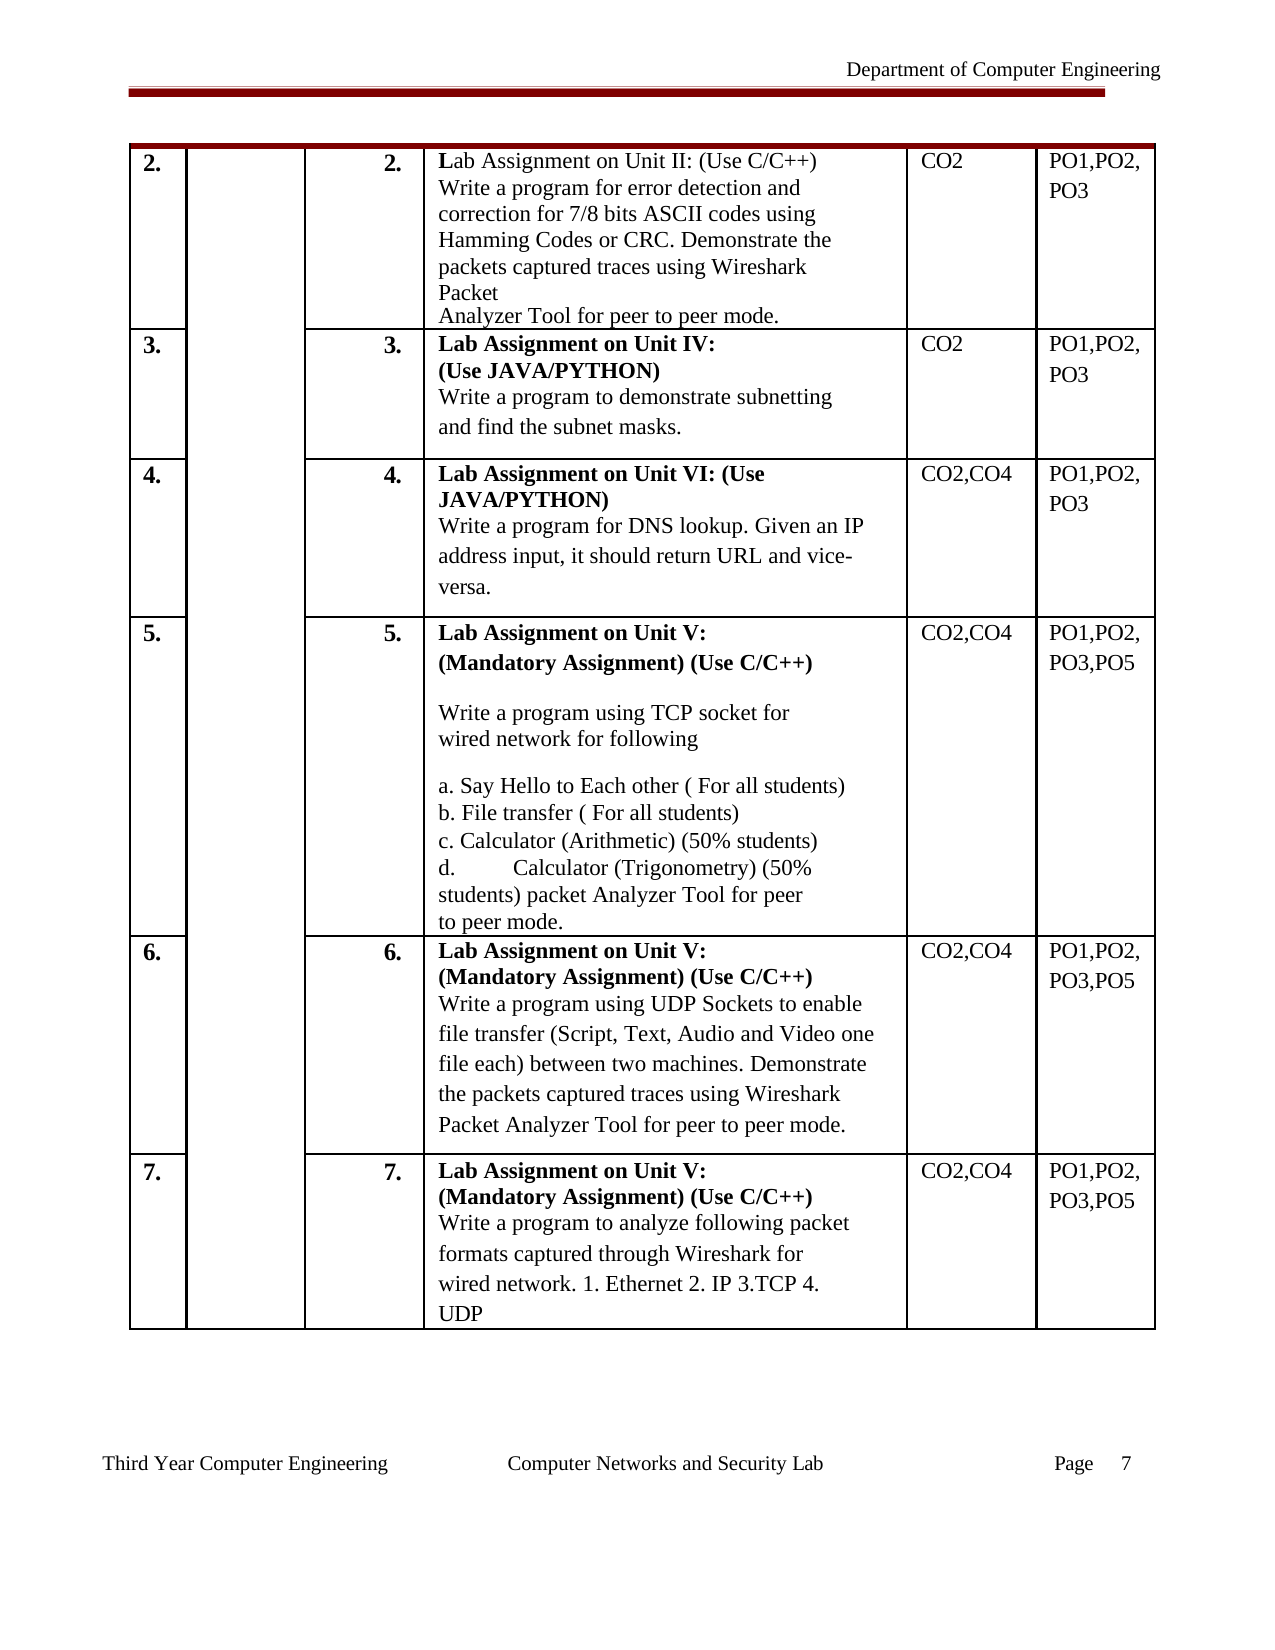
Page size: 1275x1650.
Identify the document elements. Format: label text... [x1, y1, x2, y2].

table_cell CO2,CO4 [908, 937, 1035, 1153]
table_cell 5. [131, 618, 185, 934]
table_cell 7. [131, 1155, 185, 1328]
table_cell PO1,PO2, PO3,PO5 [1038, 1155, 1154, 1328]
table_cell CO2,CO4 [908, 1155, 1035, 1328]
table_header PO1,PO2, PO3 [1038, 149, 1154, 328]
table_cell 3. [131, 330, 185, 457]
table_cell Lab Assignment on Unit VI: (Use JAVA/PYTHON) Write a program for DNS lookup. Given an IP address input, it should return URL and vice- versa. [425, 460, 906, 616]
table_header 2. [131, 149, 185, 328]
table_cell 4. [306, 460, 423, 616]
table_cell 5. [306, 618, 423, 934]
table_cell PO1,PO2, PO3 [1038, 460, 1154, 616]
table_cell CO2 [908, 330, 1035, 457]
table_cell 7. [306, 1155, 423, 1328]
table_cell PO1,PO2, PO3,PO5 [1038, 618, 1154, 934]
table_header 2. [306, 149, 423, 328]
table_header CO2 [908, 149, 1035, 328]
table_cell 6. [306, 937, 423, 1153]
table_cell 3. [306, 330, 423, 457]
table_cell 4. [131, 460, 185, 616]
table_cell Lab Assignment on Unit V: (Mandatory Assignment) (Use C/C++) Write a program using TCP socket for wired network for following Say Hello to Each other ( For all students) File transfer ( For all students) Calculator (Arithmetic) (50% students) Calculator (Trigonometry) (50% students) packet Analyzer Tool for peer to peer mode. [425, 618, 906, 934]
table_cell CO2,CO4 [908, 460, 1035, 616]
table_cell Lab Assignment on Unit V: (Mandatory Assignment) (Use C/C++) Write a program using UDP Sockets to enable file transfer (Script, Text, Audio and Video one file each) between two machines. Demonstrate the packets captured traces using Wireshark Packet Analyzer Tool for peer to peer mode. [425, 937, 906, 1153]
table_cell Lab Assignment on Unit V: (Mandatory Assignment) (Use C/C++) Write a program to analyze following packet formats captured through Wireshark for wired network. 1. Ethernet 2. IP 3.TCP 4. UDP [425, 1155, 906, 1328]
table_header [188, 149, 304, 1328]
picture [128, 86, 1106, 97]
table_header Lab Assignment on Unit II: (Use C/C++) Write a program for error detection and correction for 7/8 bits ASCII codes using Hamming Codes or CRC. Demonstrate the packets captured traces using Wireshark Packet Analyzer Tool for peer to peer mode. [425, 149, 906, 328]
table_cell PO1,PO2, PO3 [1038, 330, 1154, 457]
table_cell PO1,PO2, PO3,PO5 [1038, 937, 1154, 1153]
table_cell 6. [131, 937, 185, 1153]
table_cell CO2,CO4 [908, 618, 1035, 934]
table_cell Lab Assignment on Unit IV: (Use JAVA/PYTHON) Write a program to demonstrate subnetting and find the subnet masks. [425, 330, 906, 457]
